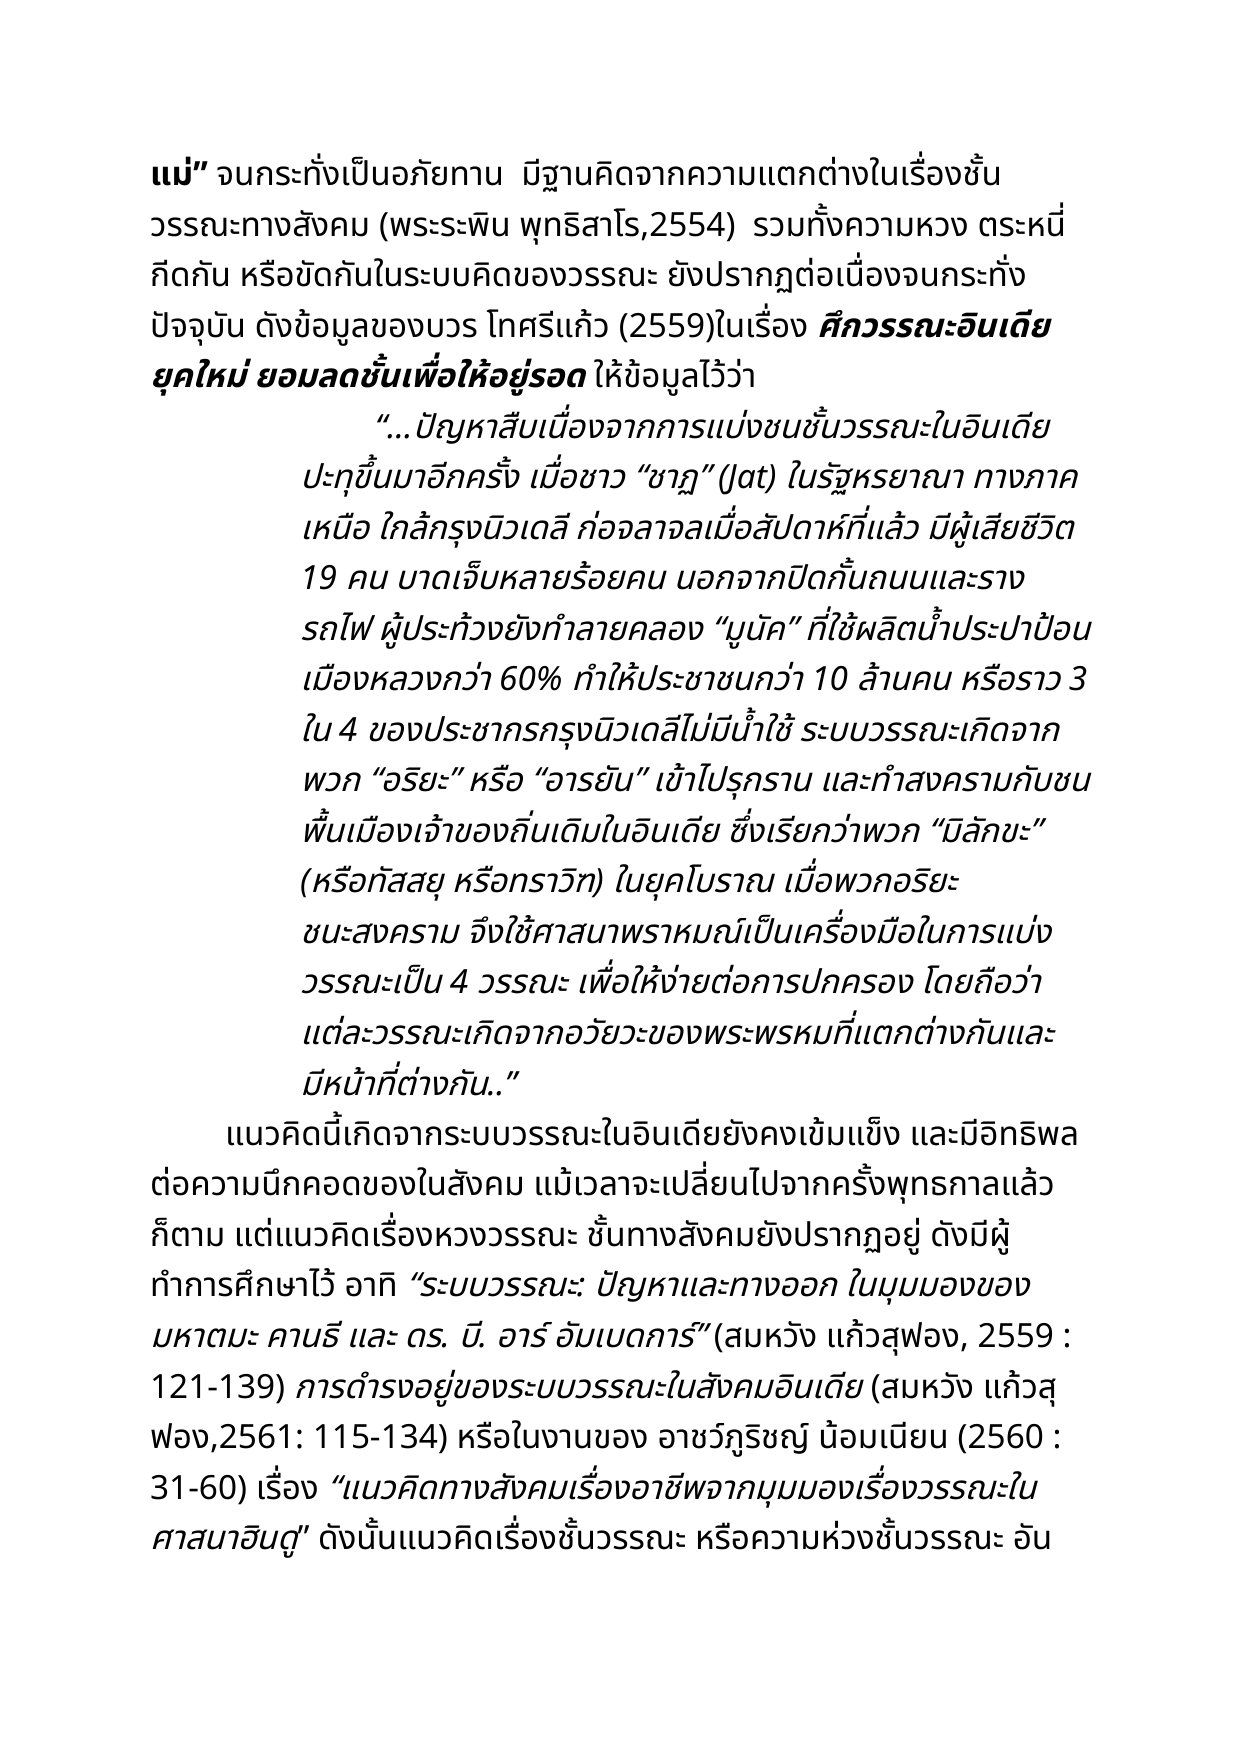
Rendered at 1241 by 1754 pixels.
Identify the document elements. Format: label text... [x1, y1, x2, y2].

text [150, 150, 1090, 402]
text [150, 1110, 1090, 1565]
text “...ปัญหาสืบเนื่องจากการแบ่งชนชั้นวรรณะในอินเดียปะทุขึ้นมาอีกครั้ง เมื่อชาว “ชาฏ” (Jat) ในรัฐหรยาณา ทางภาคเหนือ ใกล้กรุงนิวเดลี ก่อจลาจลเมื่อสัปดาห์ที่แล้ว มีผู้เสียชีวิต 19 คน บาดเจ็บหลายร้อยคน นอกจากปิดกั้นถนนและรางรถไฟ ผู้ประท้วงยังทำลายคลอง “มูนัค” ที่ใช้ผลิตน้ำประปาป้อนเมืองหลวงกว่า 60% ทำให้ประชาชนกว่า 10 ล้านคน หรือราว 3 ใน 4 ของประชากรกรุงนิวเดลีไม่มีน้ำใช้ ระบบวรรณะเกิดจากพวก “อริยะ” หรือ “อารยัน” เข้าไปรุกราน และทำสงครามกับชนพื้นเมืองเจ้าของถิ่นเดิมในอินเดีย ซึ่งเรียกว่าพวก “มิลักขะ” (หรือทัสสยุ หรือทราวิฑ) ในยุคโบราณ เมื่อพวกอริยะชนะสงคราม จึงใช้ศาสนาพราหมณ์เป็นเครื่องมือในการแบ่งวรรณะเป็น 4 วรรณะ เพื่อให้ง่ายต่อการปกครอง โดยถือว่าแต่ละวรรณะเกิดจากอวัยวะของพระพรหมที่แตกต่างกันและมีหน้าที่ต่างกัน..” [300, 402, 1090, 1110]
